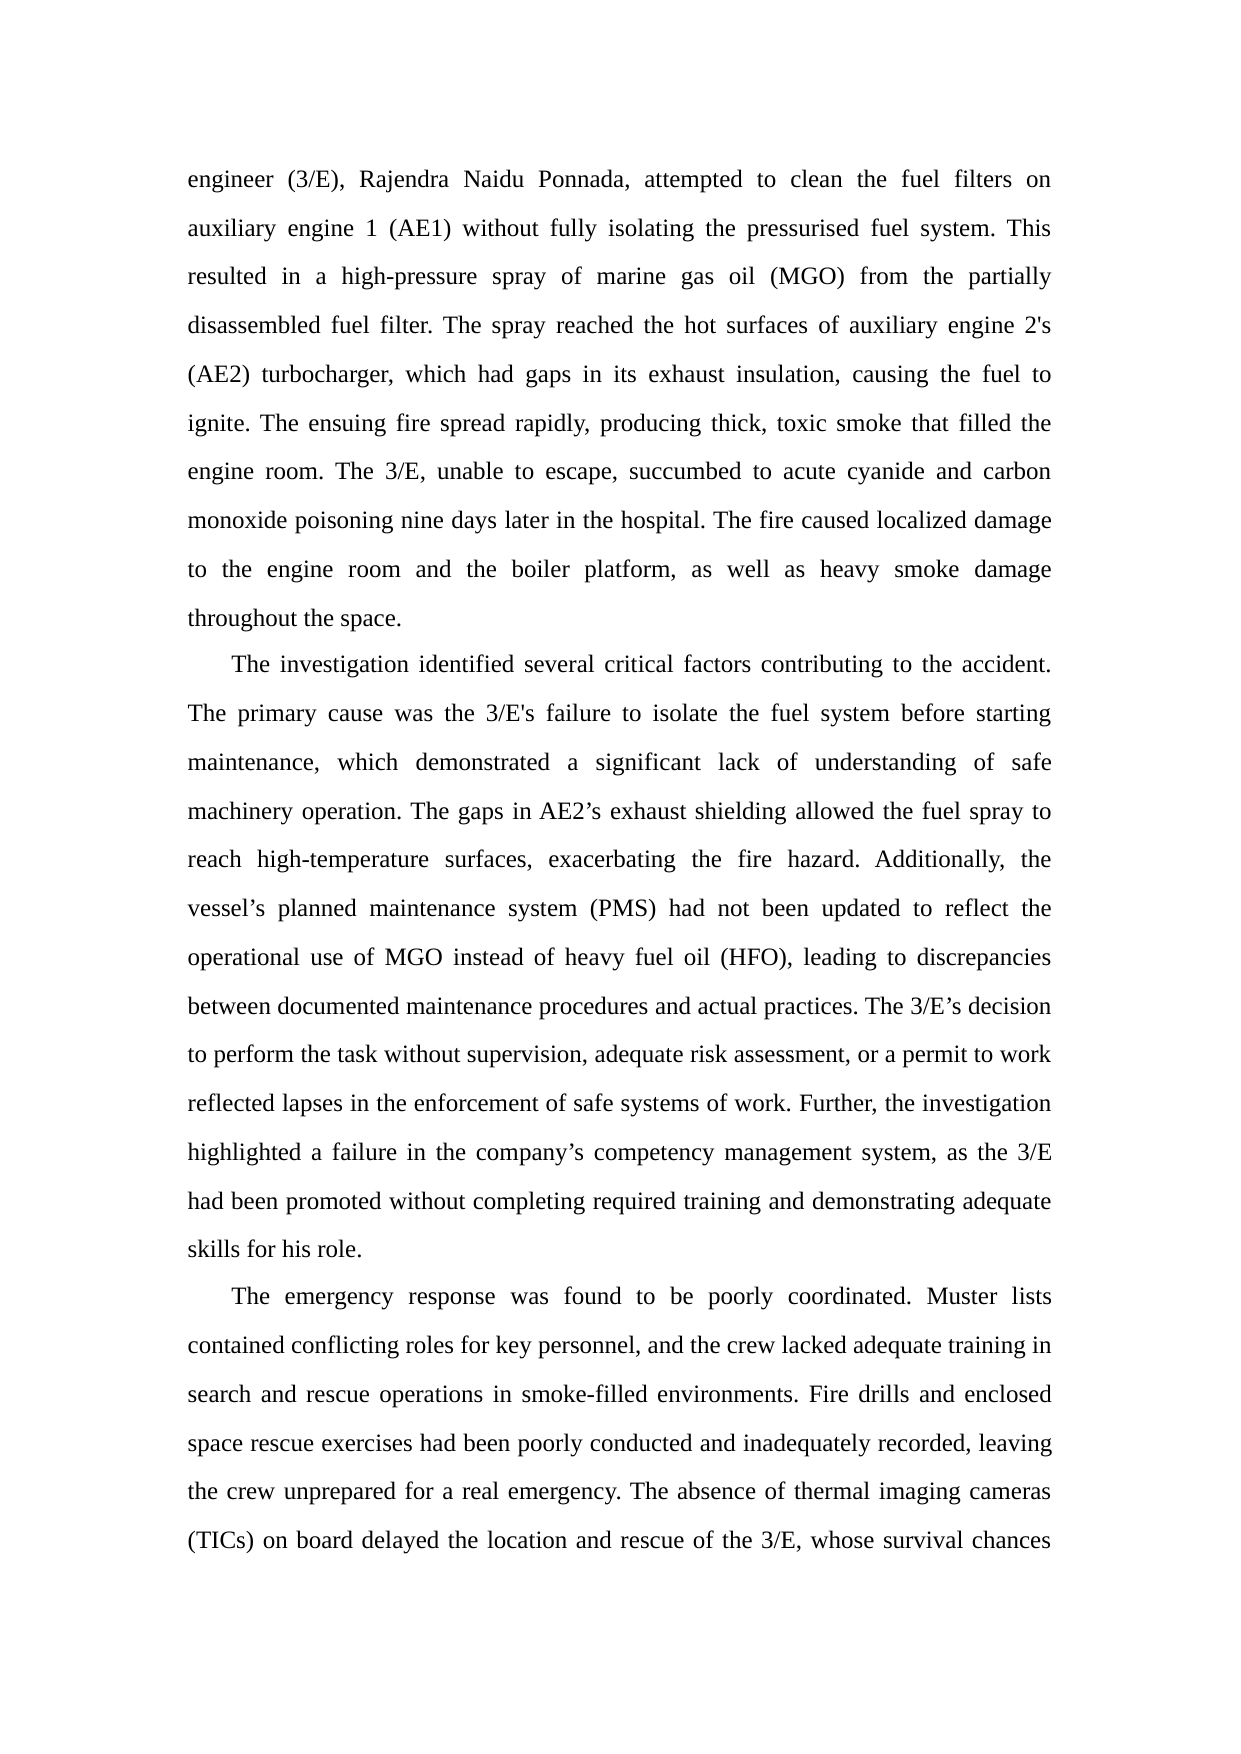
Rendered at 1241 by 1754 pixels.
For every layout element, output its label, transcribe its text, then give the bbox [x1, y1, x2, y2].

text The investigation identified several critical factors contributing to the accident. The primary cause was the 3/E's failure to isolate the fuel system before starting maintenance, which demonstrated a significant lack of understanding of safe machinery operation. The gaps in AE2’s exhaust shielding allowed the fuel spray to reach high-temperature surfaces, exacerbating the fire hazard. Additionally, the vessel’s planned maintenance system (PMS) had not been updated to reflect the operational use of MGO instead of heavy fuel oil (HFO), leading to discrepancies between documented maintenance procedures and actual practices. The 3/E’s decision to perform the task without supervision, adequate risk assessment, or a permit to work reflected lapses in the enforcement of safe systems of work. Further, the investigation highlighted a failure in the company’s competency management system, as the 3/E had been promoted without completing required training and demonstrating adequate skills for his role. [187, 648, 1053, 1265]
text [187, 1279, 1053, 1556]
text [187, 162, 1053, 633]
